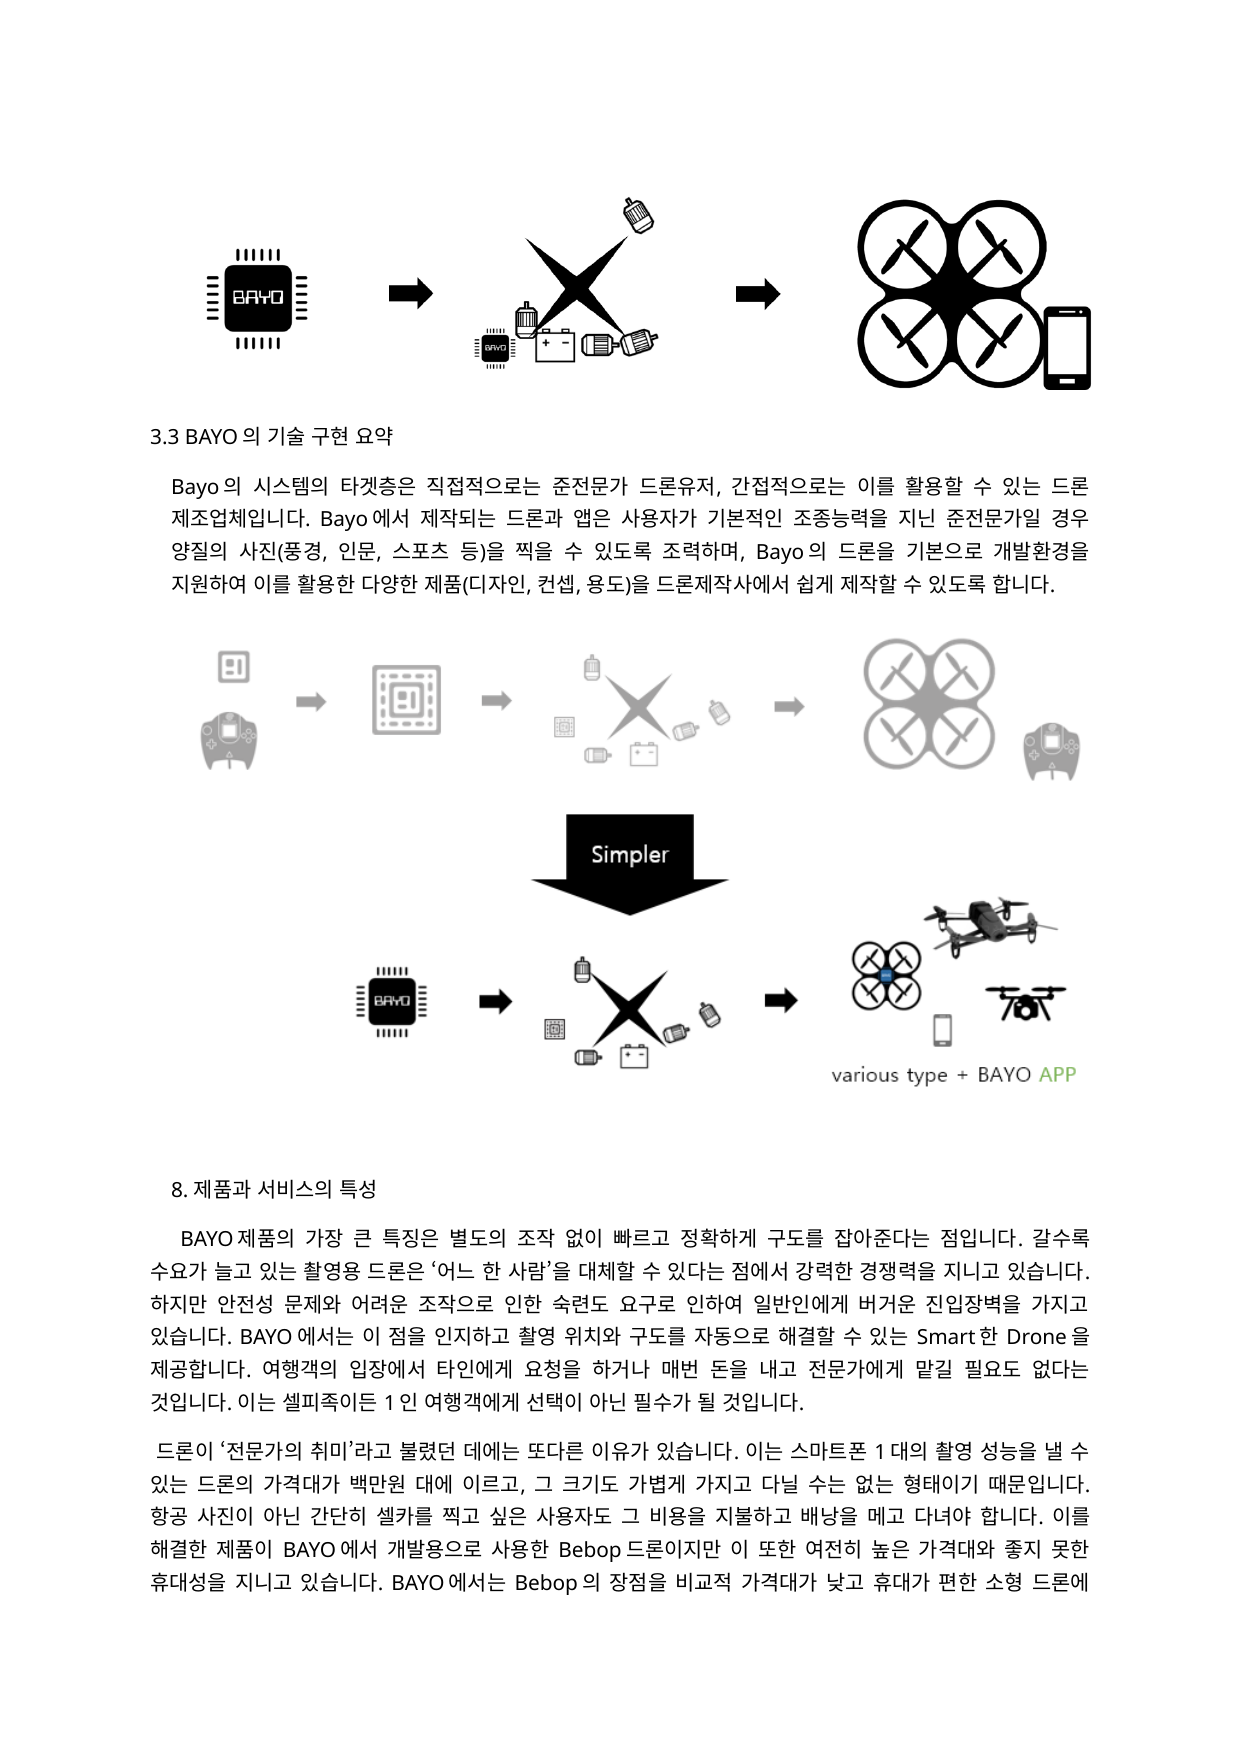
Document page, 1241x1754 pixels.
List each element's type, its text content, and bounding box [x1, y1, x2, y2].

picture [170, 177, 1112, 402]
text 3.3 BAYO의 기술 구현 요약 [150, 421, 1090, 451]
picture [170, 617, 1112, 1107]
text 8. 제품과 서비스의 특성 [150, 1173, 1090, 1203]
text BAYO제품의 가장 큰 특징은 별도의 조작 없이 빠르고 정확하게 구도를 잡아준다는 점입니다. 갈수록 수요가 늘고 있는 촬영용 드론은 ‘어느 한 사람’을 대체할 수 있다는 점에서 강력한 경쟁력을 지니고 있습니다. 하지만 안전성 문제와 어려운 조작으로 인한 숙련도 요구로 인하여 일반인에게 버거운 진입장벽을 가지고 있습니다. BAYO에서는 이 점을 인지하고 촬영 위치와 구도를 자동으로 해결할 수 있는 Smart한 Drone을 제공합니다. 여행객의 입장에서 타인에게 요청을 하거나 매번 돈을 내고 전문가에게 맡길 필요도 없다는 것입니다. 이는 셀피족이든 1인 여행객에게 선택이 아닌 필수가 될 것입니다. [150, 1222, 1090, 1416]
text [150, 1435, 1090, 1596]
text Bayo의 시스템의 타겟층은 직접적으로는 준전문가 드론유저, 간접적으로는 이를 활용할 수 있는 드론 제조업체입니다. Bayo에서 제작되는 드론과 앱은 사용자가 기본적인 조종능력을 지닌 준전문가일 경우 양질의 사진(풍경, 인문, 스포츠 등)을 찍을 수 있도록 조력하며, Bayo의 드론을 기본으로 개발환경을 지원하여 이를 활용한 다양한 제품(디자인, 컨셉, 용도)을 드론제작사에서 쉽게 제작할 수 있도록 합니다. [171, 470, 1090, 598]
